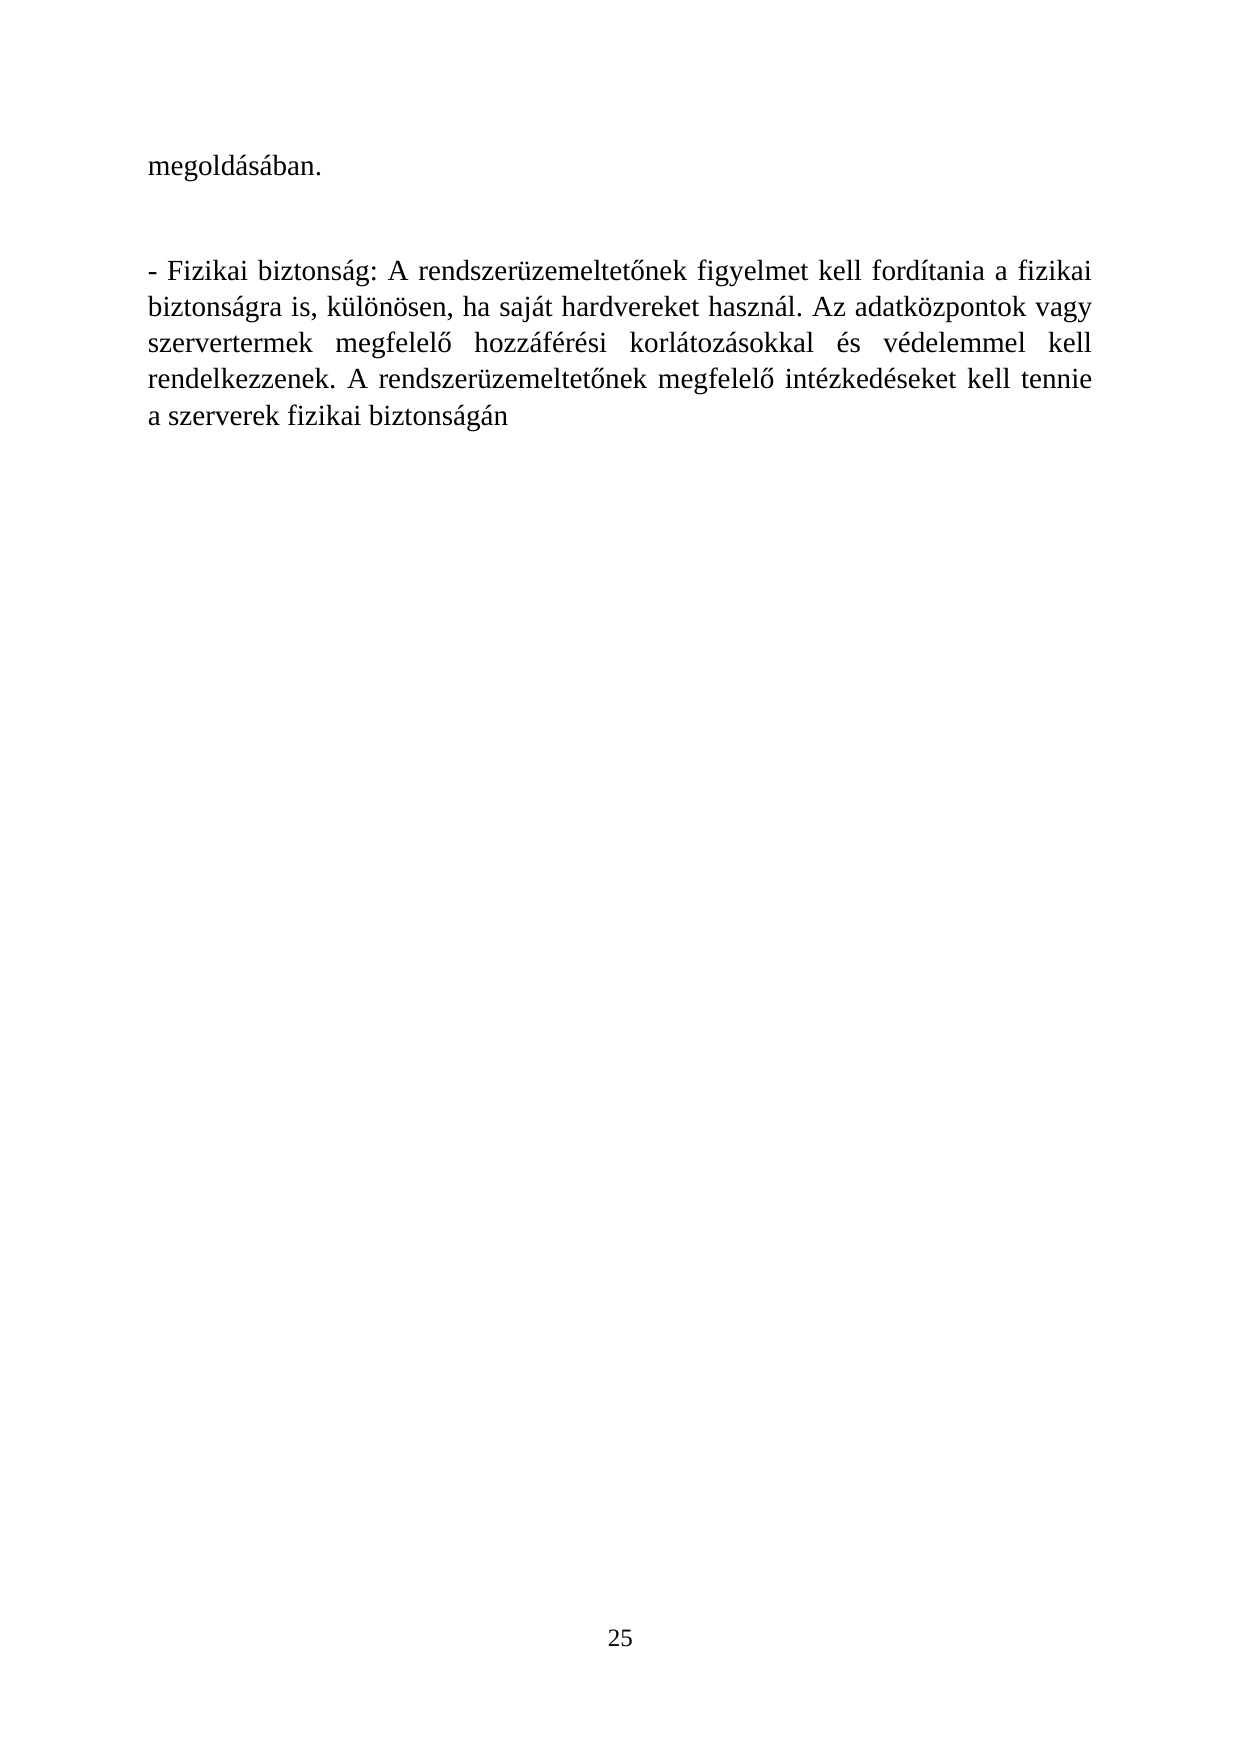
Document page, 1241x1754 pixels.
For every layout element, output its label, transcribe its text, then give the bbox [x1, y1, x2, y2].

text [148, 148, 1093, 181]
text - Fizikai biztonság: A rendszerüzemeltetőnek figyelmet kell fordítania a fizikai biztonságra is, különösen, ha saját hardvereket használ. Az adatközpontok vagy szervertermek megfelelő hozzáférési korlátozásokkal és védelemmel kell rendelkezzenek. A rendszerüzemeltetőnek megfelelő intézkedéseket kell tennie a szerverek fizikai biztonságán [148, 253, 1093, 431]
